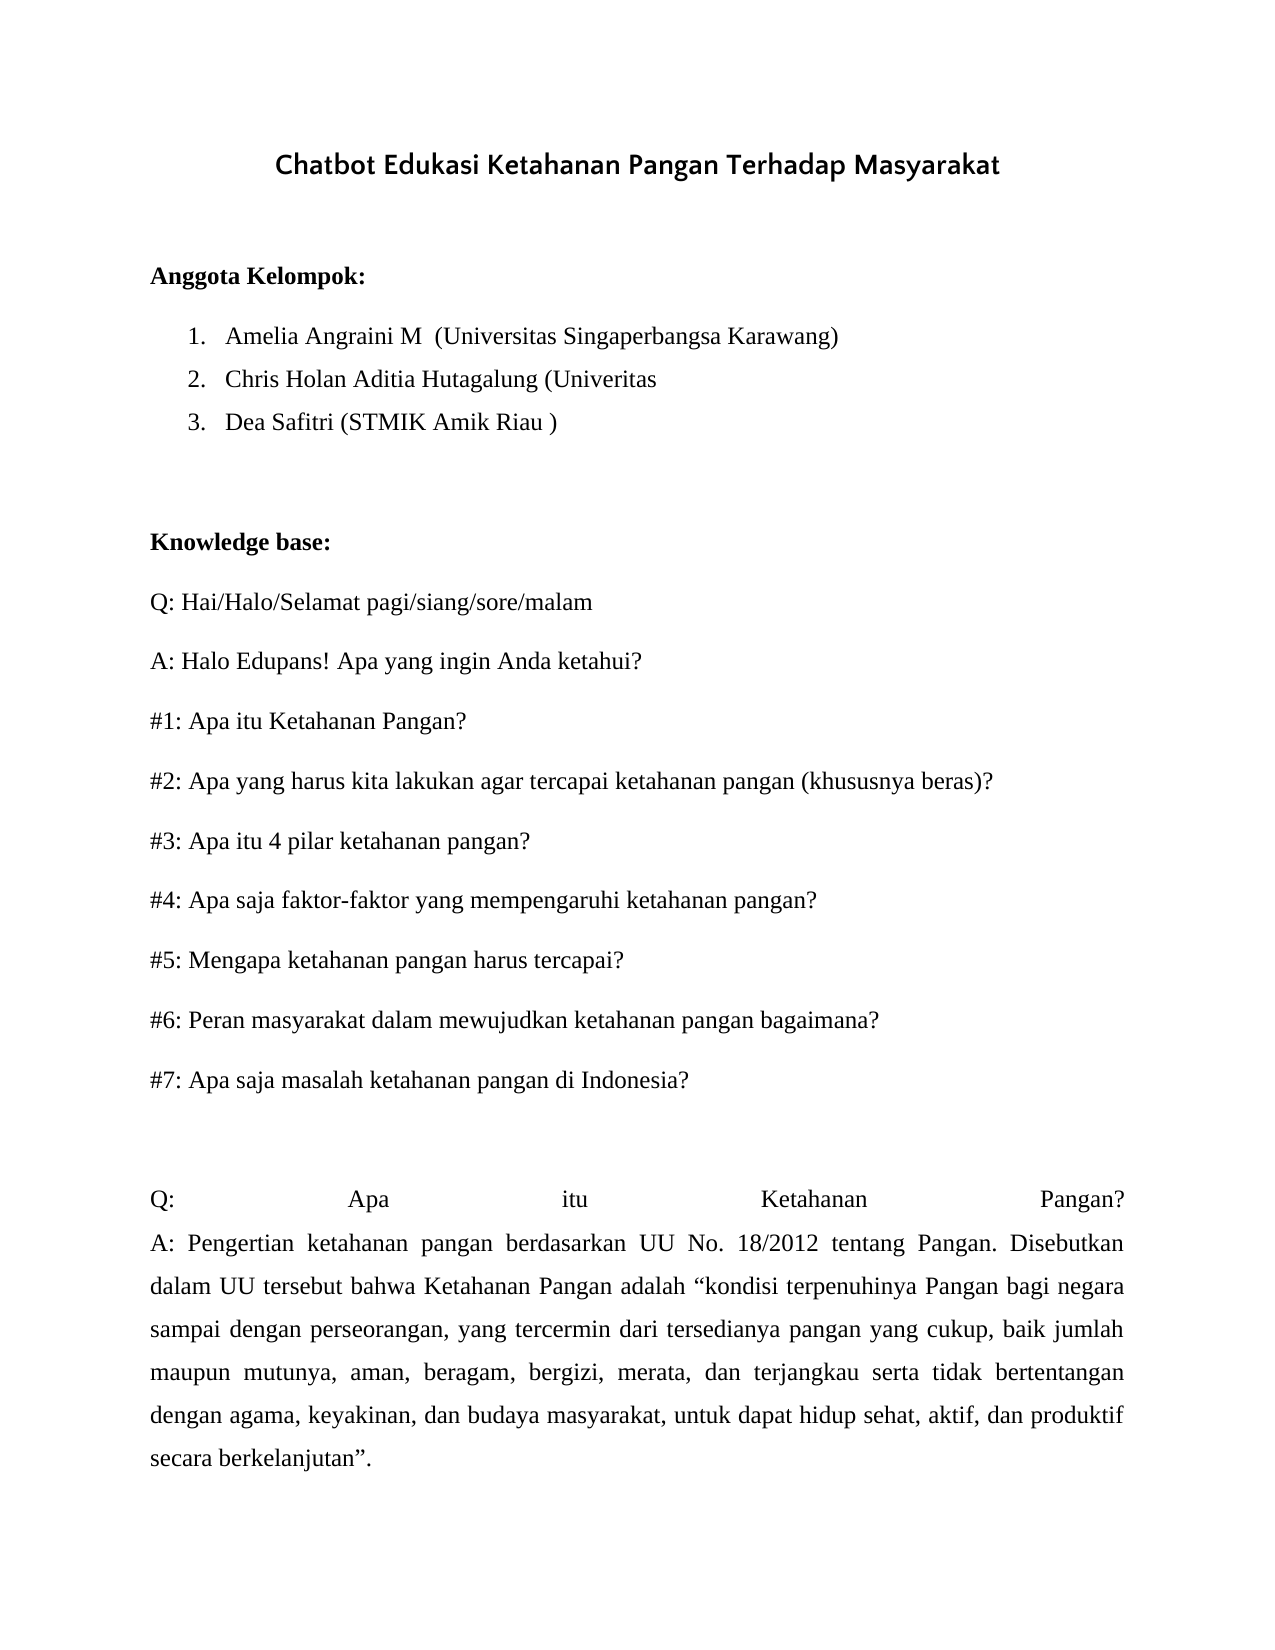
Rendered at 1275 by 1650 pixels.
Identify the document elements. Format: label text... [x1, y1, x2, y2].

text Q: Hai/Halo/Selamat pagi/siang/sore/malam [150, 587, 1125, 615]
text Knowledge base: [150, 527, 1125, 556]
text #6: Peran masyarakat dalam mewujudkan ketahanan pangan bagaimana? [150, 1005, 1125, 1034]
text Chatbot Edukasi Ketahanan Pangan Terhadap Masyarakat [150, 150, 1125, 182]
text #7: Apa saja masalah ketahanan pangan di Indonesia? [150, 1065, 1125, 1094]
list Dea Safitri (STMIK Amik Riau ) [187, 407, 1125, 436]
text #1: Apa itu Ketahanan Pangan? [150, 706, 1125, 735]
text Anggota Kelompok: [150, 261, 1125, 290]
text A: Halo Edupans! Apa yang ingin Anda ketahui? [150, 646, 1125, 675]
list Chris Holan Aditia Hutagalung (Univeritas [187, 364, 1125, 393]
text #3: Apa itu 4 pilar ketahanan pangan? [150, 826, 1125, 854]
text #5: Mengapa ketahanan pangan harus tercapai? [150, 945, 1125, 974]
text Q: Apa itu Ketahanan Pangan? A: Pengertian ketahanan pangan berdasarkan UU No. 18/2012 tentang Pangan. Disebutkan dalam UU tersebut bahwa Ketahanan Pangan adalah “kondisi terpenuhinya Pangan bagi negara sampai dengan perseorangan, yang tercermin dari tersedianya pangan yang cukup, baik jumlah maupun mutunya, aman, beragam, bergizi, merata, dan terjangkau serta tidak bertentangan dengan agama, keyakinan, dan budaya masyarakat, untuk dapat hidup sehat, aktif, dan produktif secara berkelanjutan”. [150, 1184, 1125, 1472]
text #4: Apa saja faktor-faktor yang mempengaruhi ketahanan pangan? [150, 886, 1125, 914]
list Amelia Angraini M (Universitas Singaperbangsa Karawang) [187, 321, 1125, 350]
text #2: Apa yang harus kita lakukan agar tercapai ketahanan pangan (khususnya beras)? [150, 766, 1125, 795]
